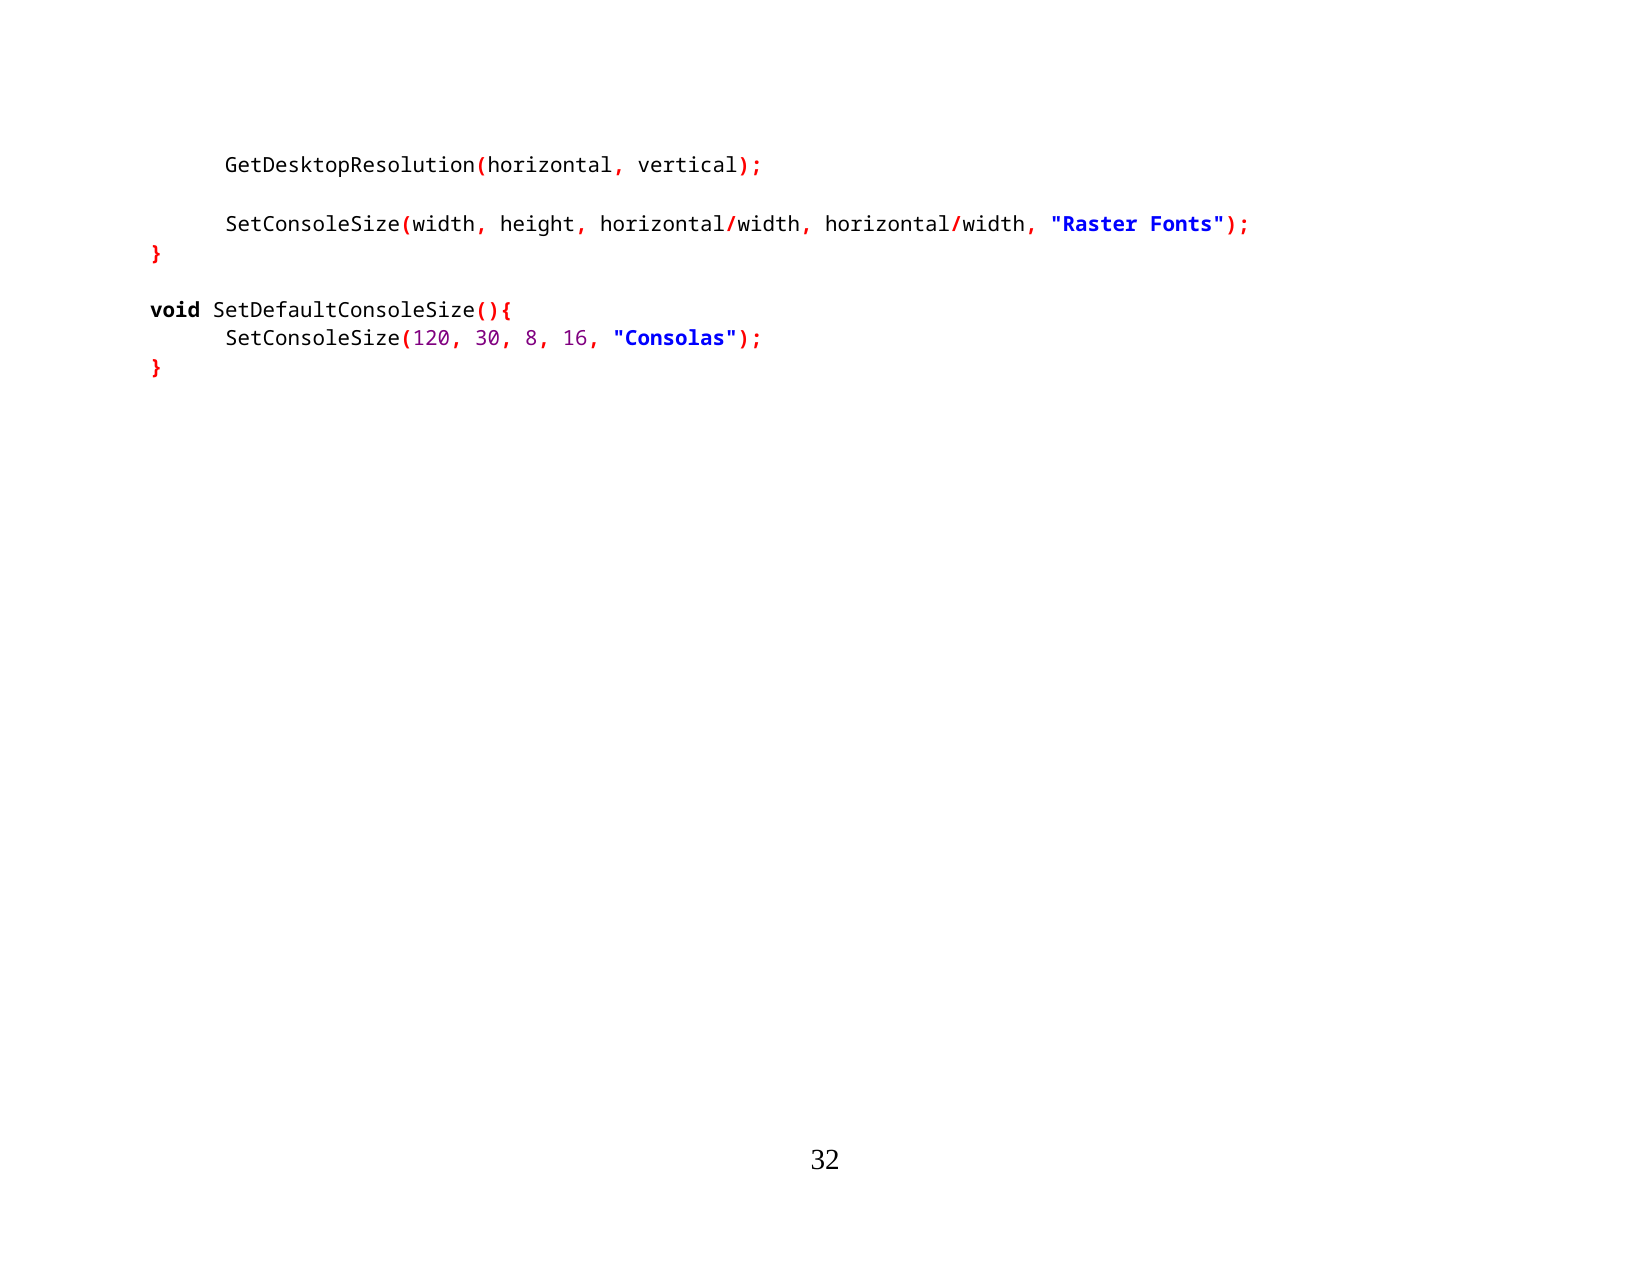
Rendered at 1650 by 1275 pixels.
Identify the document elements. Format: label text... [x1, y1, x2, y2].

text SetConsoleSize(120, 30, 8, 16, "Consolas"); [150, 323, 1500, 352]
text SetConsoleSize(width, height, horizontal/width, horizontal/width, "Raster Fonts"); [150, 209, 1500, 238]
text void SetDefaultConsoleSize(){ [150, 295, 1500, 323]
text GetDesktopResolution(horizontal, vertical); [150, 150, 1500, 178]
text } [150, 352, 1500, 380]
text } [150, 238, 1500, 266]
